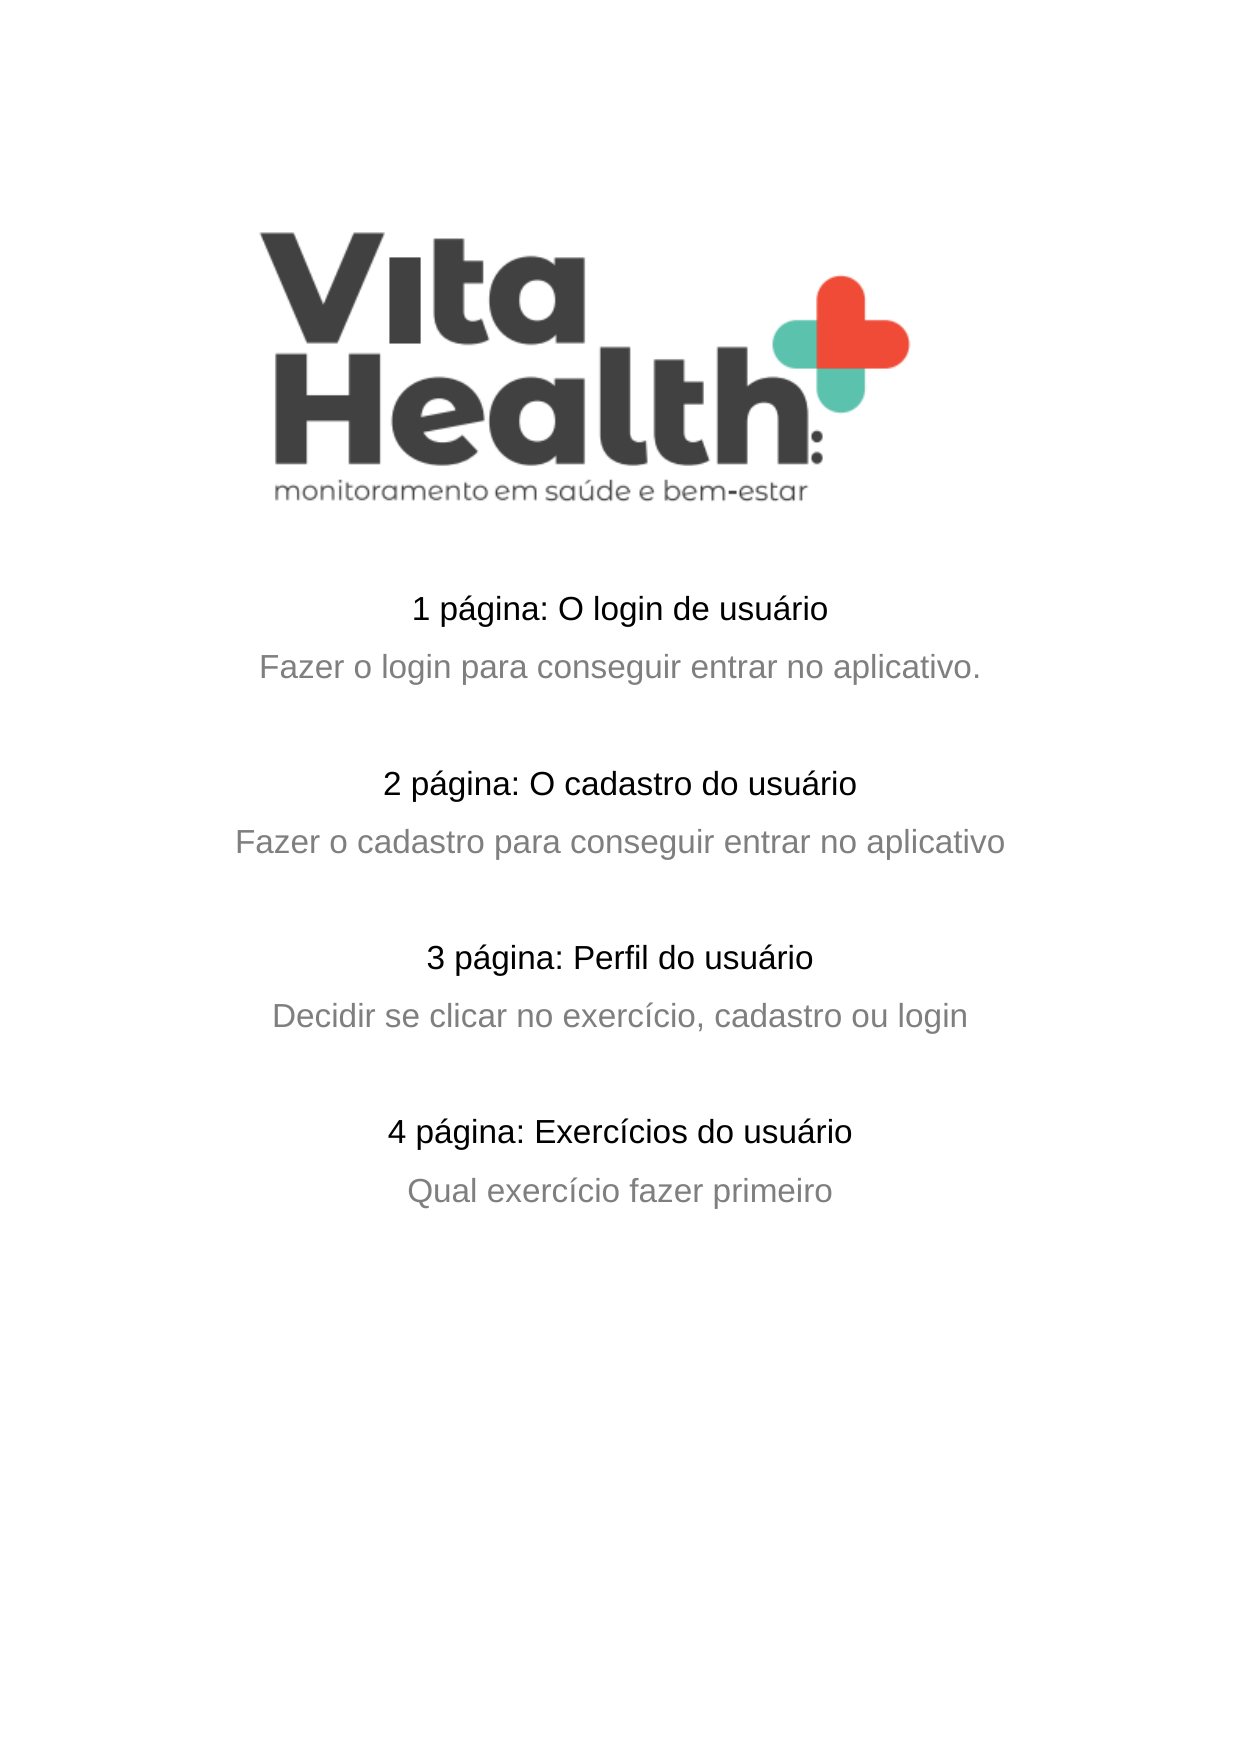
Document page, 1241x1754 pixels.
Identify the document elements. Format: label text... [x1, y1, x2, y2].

text 4 página: Exercícios do usuário [177, 1112, 1063, 1151]
text 1 página: O login de usuário [177, 589, 1063, 628]
text Fazer o cadastro para conseguir entrar no aplicativo [177, 822, 1063, 860]
text Fazer o login para conseguir entrar no aplicativo. [177, 647, 1063, 686]
picture [177, 195, 973, 571]
text Qual exercício fazer primeiro [177, 1171, 1063, 1209]
text 2 página: O cadastro do usuário [177, 764, 1063, 802]
text 3 página: Perfil do usuário [177, 938, 1063, 977]
text Decidir se clicar no exercício, cadastro ou login [177, 996, 1063, 1035]
